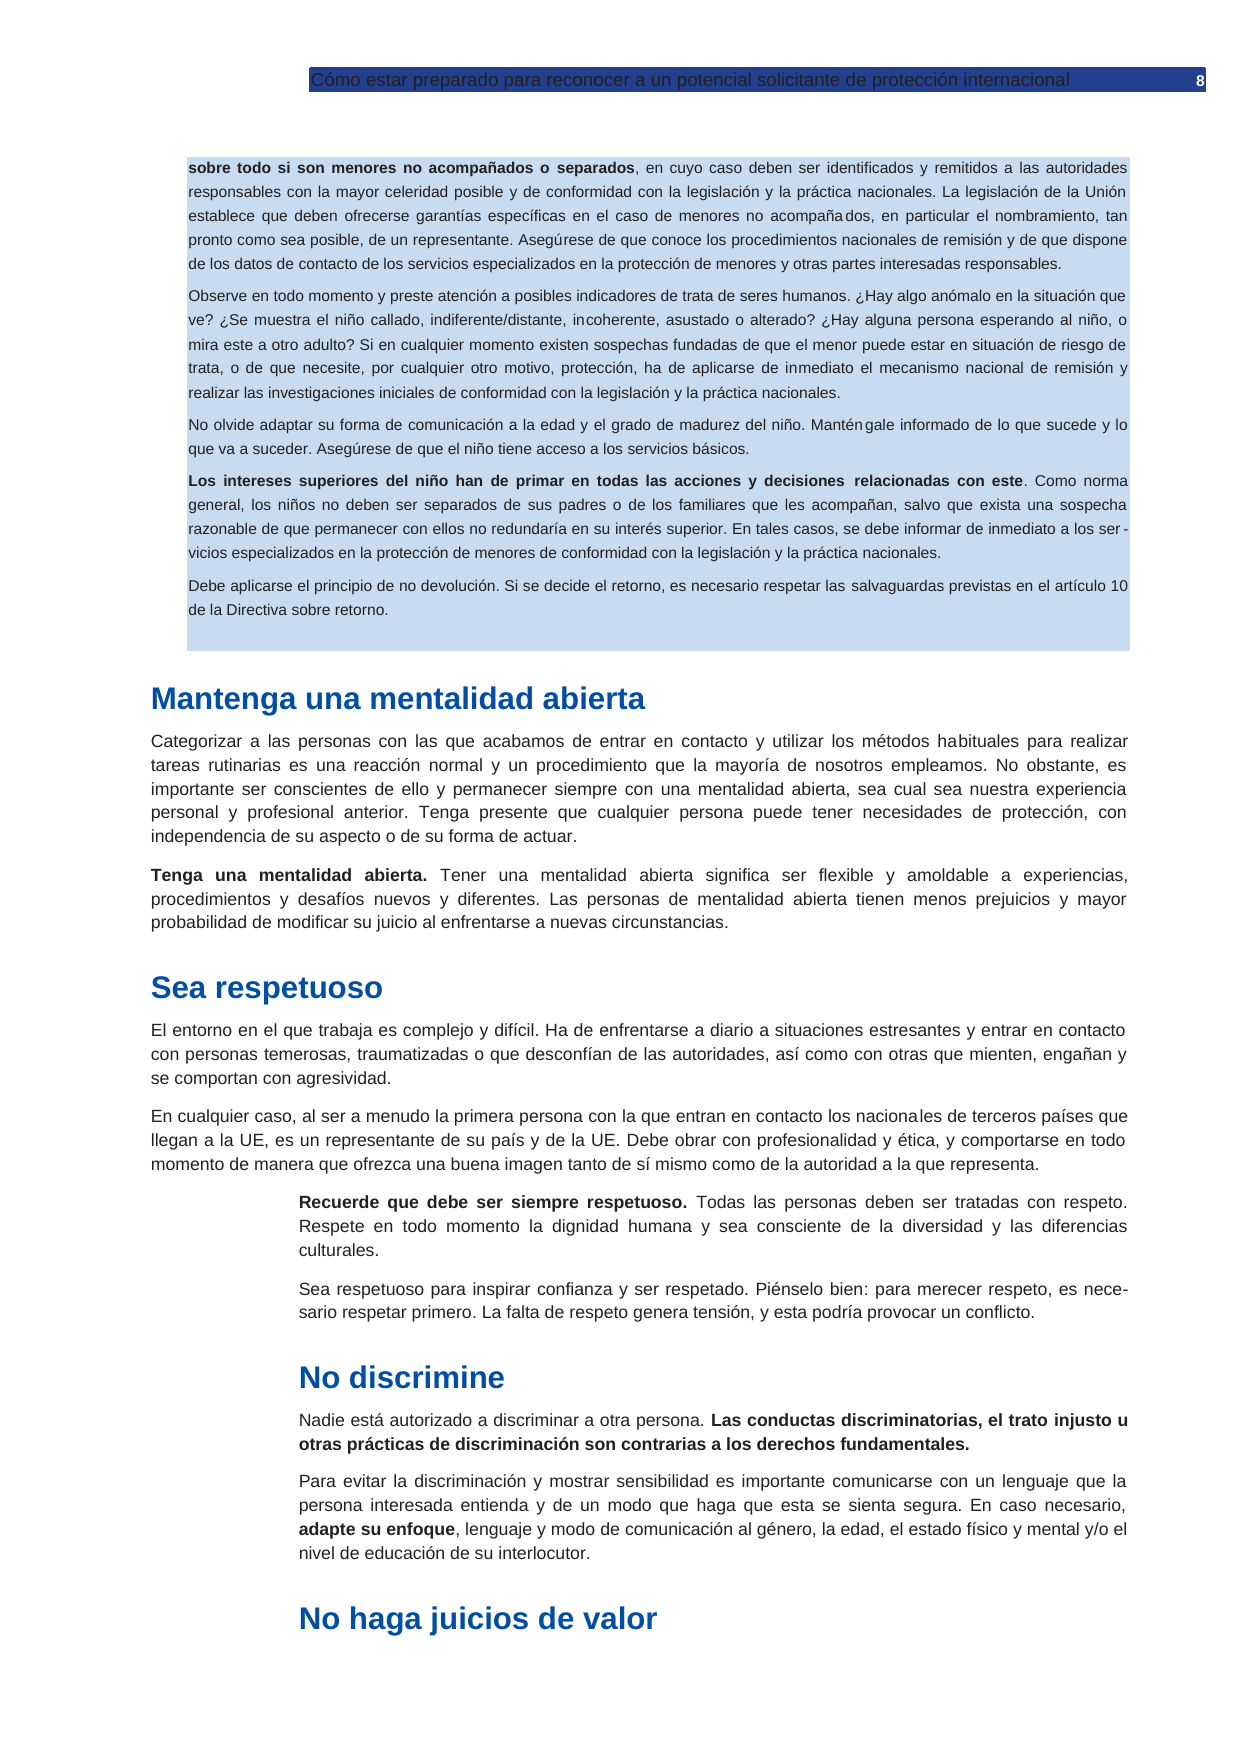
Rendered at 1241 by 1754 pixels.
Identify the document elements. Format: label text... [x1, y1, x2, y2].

text Para evitar la discriminación y mostrar sensibilidad es importante comunicarse con un lenguaje que la persona interesada entienda y de un modo que haga que esta se sienta segura. En caso necesario, adapte su enfoque, lenguaje y modo de comunicación al género, la edad, el estado físico y mental y/o el nivel de educación de su interlocutor. [298, 1471, 1128, 1563]
text Nadie está autorizado a discriminar a otra persona. Las conductas discriminatorias, el trato injusto u otras prácticas de discriminación son contrarias a los derechos fundamentales. [298, 1410, 1128, 1454]
text Categorizar a las personas con las que acabamos de entrar en contacto y utilizar los métodos habituales para realizar tareas rutinarias es una reacción normal y un procedimiento que la mayoría de nosotros empleamos. No obstante, es importante ser conscientes de ello y permanecer siempre con una mentalidad abierta, sea cual sea nuestra experiencia personal y profesional anterior. Tenga presente que cualquier persona puede tener necesidades de protección, con independencia de su aspecto o de su forma de actuar. [151, 731, 1128, 846]
text El entorno en el que trabaja es complejo y difícil. Ha de enfrentarse a diario a situaciones estresantes y entrar en contacto con personas temerosas, traumatizadas o que desconfían de las autoridades, así como con otras que mienten, engañan y se comportan con agresividad. [151, 1020, 1128, 1088]
text Los intereses superiores del niño han de primar en todas las acciones y decisiones relacionadas con este. Como norma general, los niños no deben ser separados de sus padres o de los familiares que les acompañan, salvo que exista una sospecha razonable de que permanecer con ellos no redundaría en su interés superior. En tales casos, se debe informar de inmediato a los servicios especializados en la protección de menores de conformidad con la legislación y la práctica nacionales. [188, 471, 1128, 562]
text Tenga una mentalidad abierta. Tener una mentalidad abierta significa ser flexible y amoldable a experiencias, procedimientos y desafíos nuevos y diferentes. Las personas de mentalidad abierta tienen menos prejuicios y mayor probabilidad de modificar su juicio al enfrentarse a nuevas circunstancias. [151, 864, 1128, 932]
text Observe en todo momento y preste atención a posibles indicadores de trata de seres humanos. ¿Hay algo anómalo en la situación que ve? ¿Se muestra el niño callado, indiferente/distante, incoherente, asustado o alterado? ¿Hay alguna persona esperando al niño, o mira este a otro adulto? Si en cualquier momento existen sospechas fundadas de que el menor puede estar en situación de riesgo de trata, o de que necesite, por cualquier otro motivo, protección, ha de aplicarse de inmediato el mecanismo nacional de remisión y realizar las investigaciones iniciales de conformidad con la legislación y la práctica nacionales. [188, 286, 1128, 401]
text No olvide adaptar su forma de comunicación a la edad y el grado de madurez del niño. Manténgale informado de lo que sucede y lo que va a suceder. Asegúrese de que el niño tiene acceso a los servicios básicos. [188, 414, 1128, 458]
text Sea respetuoso para inspirar confianza y ser respetado. Piénselo bien: para merecer respeto, es necesario respetar primero. La falta de respeto genera tensión, y esta podría provocar un conflicto. [298, 1278, 1128, 1322]
text Sea respetuoso [151, 969, 1128, 1005]
text Debe aplicarse el principio de no devolución. Si se decide el retorno, es necesario respetar las salvaguardas previstas en el artículo 10 de la Directiva sobre retorno. [188, 575, 1128, 650]
text No haga juicios de valor [298, 1600, 1128, 1636]
text En cualquier caso, al ser a menudo la primera persona con la que entran en contacto los nacionales de terceros países que llegan a la UE, es un representante de su país y de la UE. Debe obrar con profesionalidad y ética, y comportarse en todo momento de manera que ofrezca una buena imagen tanto de sí mismo como de la autoridad a la que representa. [151, 1106, 1128, 1174]
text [188, 159, 1128, 273]
text Mantenga una mentalidad abierta [151, 680, 1128, 716]
text No discrimine [298, 1359, 1128, 1395]
text Recuerde que debe ser siempre respetuoso. Todas las personas deben ser tratadas con respeto. Respete en todo momento la dignidad humana y sea consciente de la diversidad y las diferencias culturales. [298, 1192, 1128, 1260]
